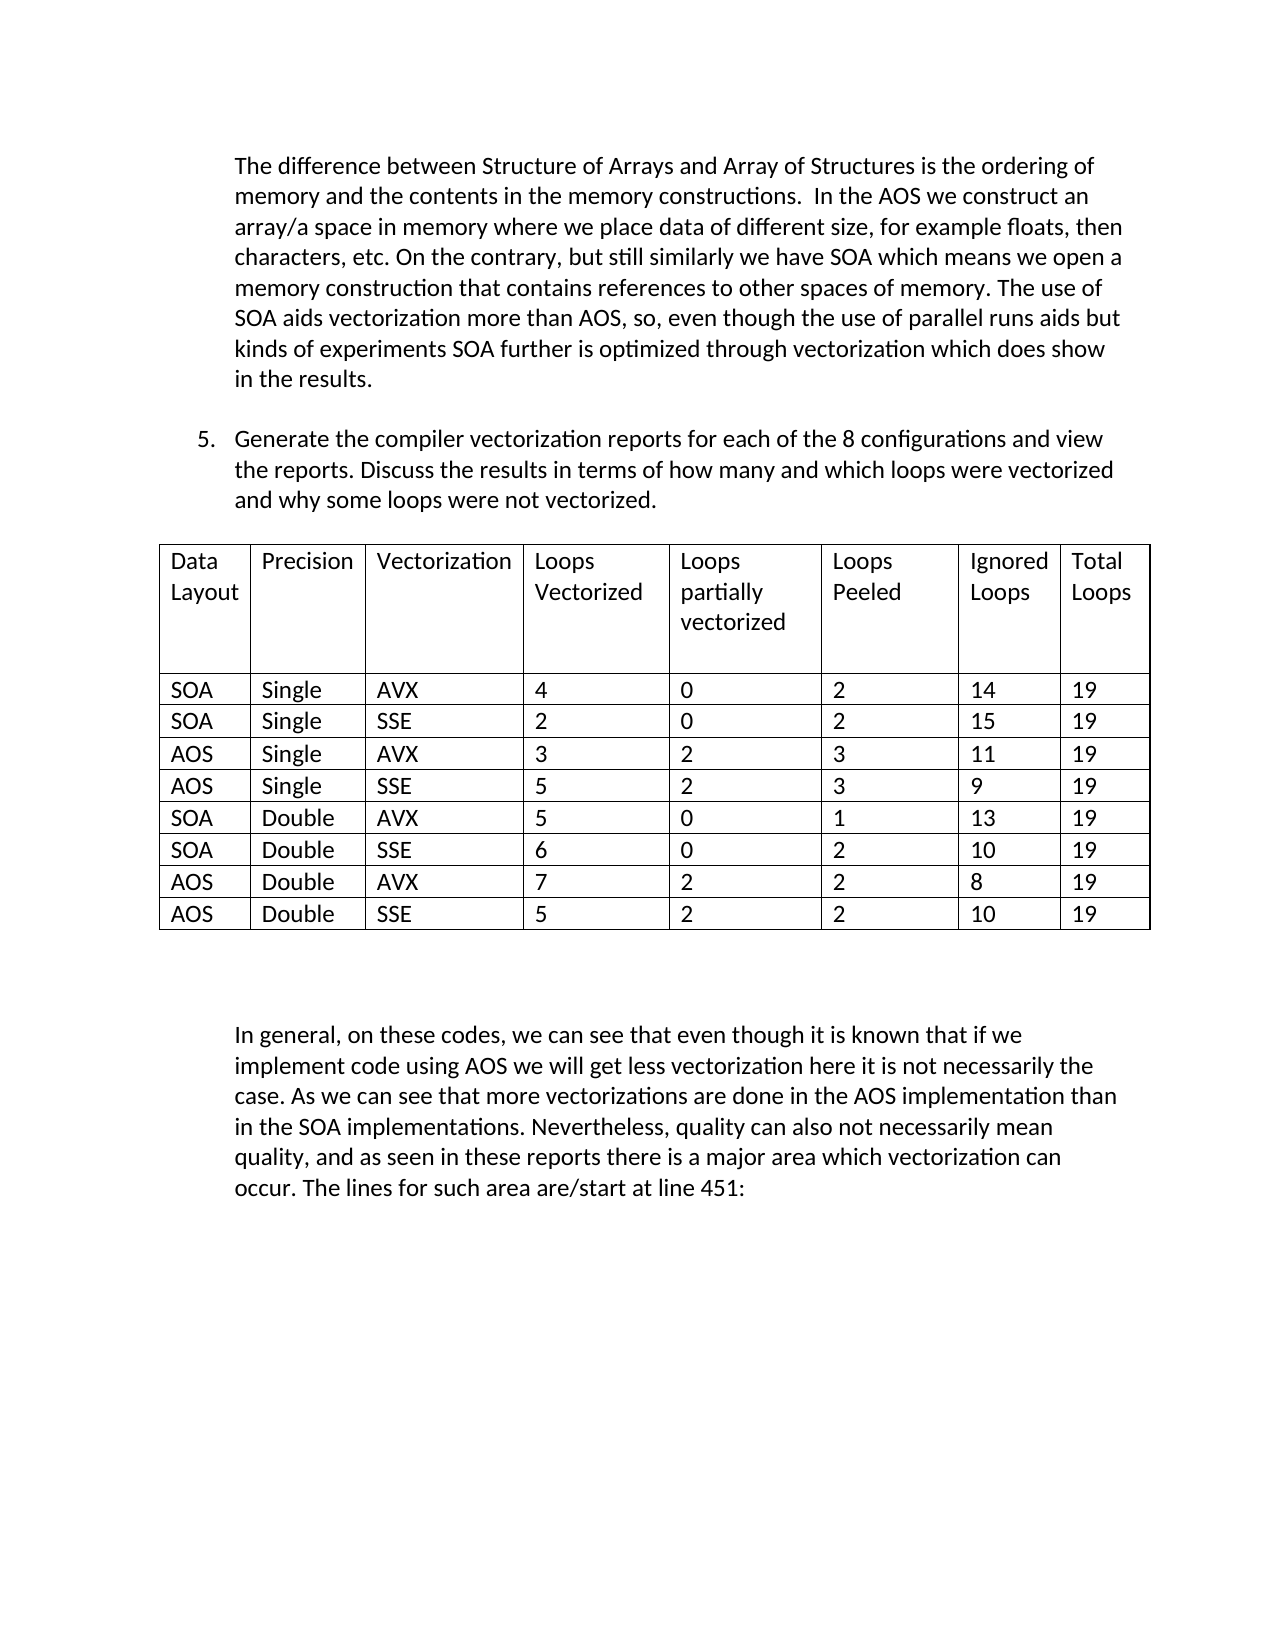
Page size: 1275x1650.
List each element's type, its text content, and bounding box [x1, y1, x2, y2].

table_cell 2 [670, 738, 821, 769]
table_cell 5 [524, 770, 669, 801]
table_cell 0 [670, 802, 821, 833]
table_cell SOA [160, 802, 250, 833]
table_cell 2 [822, 898, 958, 929]
table_cell SSE [366, 705, 523, 737]
table_cell 19 [1061, 802, 1149, 833]
table_cell 7 [524, 866, 669, 897]
table_cell AVX [366, 866, 523, 897]
table_cell 2 [670, 898, 821, 929]
table_header Loops partially vectorized [670, 545, 821, 673]
table_cell AVX [366, 674, 523, 704]
table_cell SSE [366, 898, 523, 929]
table_cell 4 [524, 674, 669, 704]
table_cell SOA [160, 705, 250, 737]
table_cell 1 [822, 802, 958, 833]
table_cell 0 [670, 674, 821, 704]
table_header Vectorization [366, 545, 523, 673]
table_cell SSE [366, 834, 523, 864]
table_cell AVX [366, 802, 523, 833]
table_cell 2 [822, 705, 958, 737]
table_cell 9 [959, 770, 1060, 801]
table_cell Double [251, 802, 365, 833]
table_cell 3 [524, 738, 669, 769]
table_header Precision [251, 545, 365, 673]
table_header Loops Vectorized [524, 545, 669, 673]
table_cell 2 [524, 705, 669, 737]
table_cell Double [251, 834, 365, 864]
table_cell Double [251, 898, 365, 929]
table_header Ignored Loops [959, 545, 1060, 673]
table_header Loops Peeled [822, 545, 958, 673]
table_cell 19 [1061, 834, 1149, 864]
table_cell 2 [670, 770, 821, 801]
table_cell 19 [1061, 770, 1149, 801]
table_cell 10 [959, 898, 1060, 929]
table_cell 19 [1061, 866, 1149, 897]
table_cell 14 [959, 674, 1060, 704]
table_header Data Layout [160, 545, 250, 673]
table_cell SSE [366, 770, 523, 801]
table_cell 19 [1061, 738, 1149, 769]
table_cell 2 [822, 834, 958, 864]
table_cell 10 [959, 834, 1060, 864]
table_cell AVX [366, 738, 523, 769]
table_cell 19 [1061, 674, 1149, 704]
table_cell 19 [1061, 705, 1149, 737]
table_cell SOA [160, 674, 250, 704]
table_cell 11 [959, 738, 1060, 769]
table_header Total Loops [1061, 545, 1149, 673]
table_cell 2 [670, 866, 821, 897]
table_cell Single [251, 770, 365, 801]
table_cell 8 [959, 866, 1060, 897]
text The difference between Structure of Arrays and Array of Structures is the ordering of memory and the contents in the memory constructions. In the AOS we construct an array/a space in memory where we place data of different size, for example floats, then characters, etc. On the contrary, but still similarly we have SOA which means we open a memory construction that contains references to other spaces of memory. The use of SOA aids vectorization more than AOS, so, even though the use of parallel runs aids but kinds of experiments SOA further is optimized through vectorization which does show in the results. [234, 150, 1125, 394]
table_cell 3 [822, 738, 958, 769]
table_cell Double [251, 866, 365, 897]
table_cell 15 [959, 705, 1060, 737]
table_cell SOA [160, 834, 250, 864]
table_cell 6 [524, 834, 669, 864]
table_cell 5 [524, 802, 669, 833]
table_cell AOS [160, 738, 250, 769]
table_cell 13 [959, 802, 1060, 833]
table_cell 2 [822, 866, 958, 897]
table_cell Single [251, 738, 365, 769]
table_cell 0 [670, 834, 821, 864]
table_cell AOS [160, 866, 250, 897]
table_cell Single [251, 705, 365, 737]
table_cell AOS [160, 770, 250, 801]
table_cell 0 [670, 705, 821, 737]
list Generate the compiler vectorization reports for each of the 8 configurations and view the reports. Discuss the results in terms of how many and which loops were vectorized and why some loops were not vectorized. [197, 423, 1125, 515]
table_cell 5 [524, 898, 669, 929]
table_cell 2 [822, 674, 958, 704]
table_cell 19 [1061, 898, 1149, 929]
table_cell AOS [160, 898, 250, 929]
table_cell 3 [822, 770, 958, 801]
text In general, on these codes, we can see that even though it is known that if we implement code using AOS we will get less vectorization here it is not necessarily the case. As we can see that more vectorizations are done in the AOS implementation than in the SOA implementations. Nevertheless, quality can also not necessarily mean quality, and as seen in these reports there is a major area which vectorization can occur. The lines for such area are/start at line 451: [234, 1019, 1125, 1202]
table_cell Single [251, 674, 365, 704]
